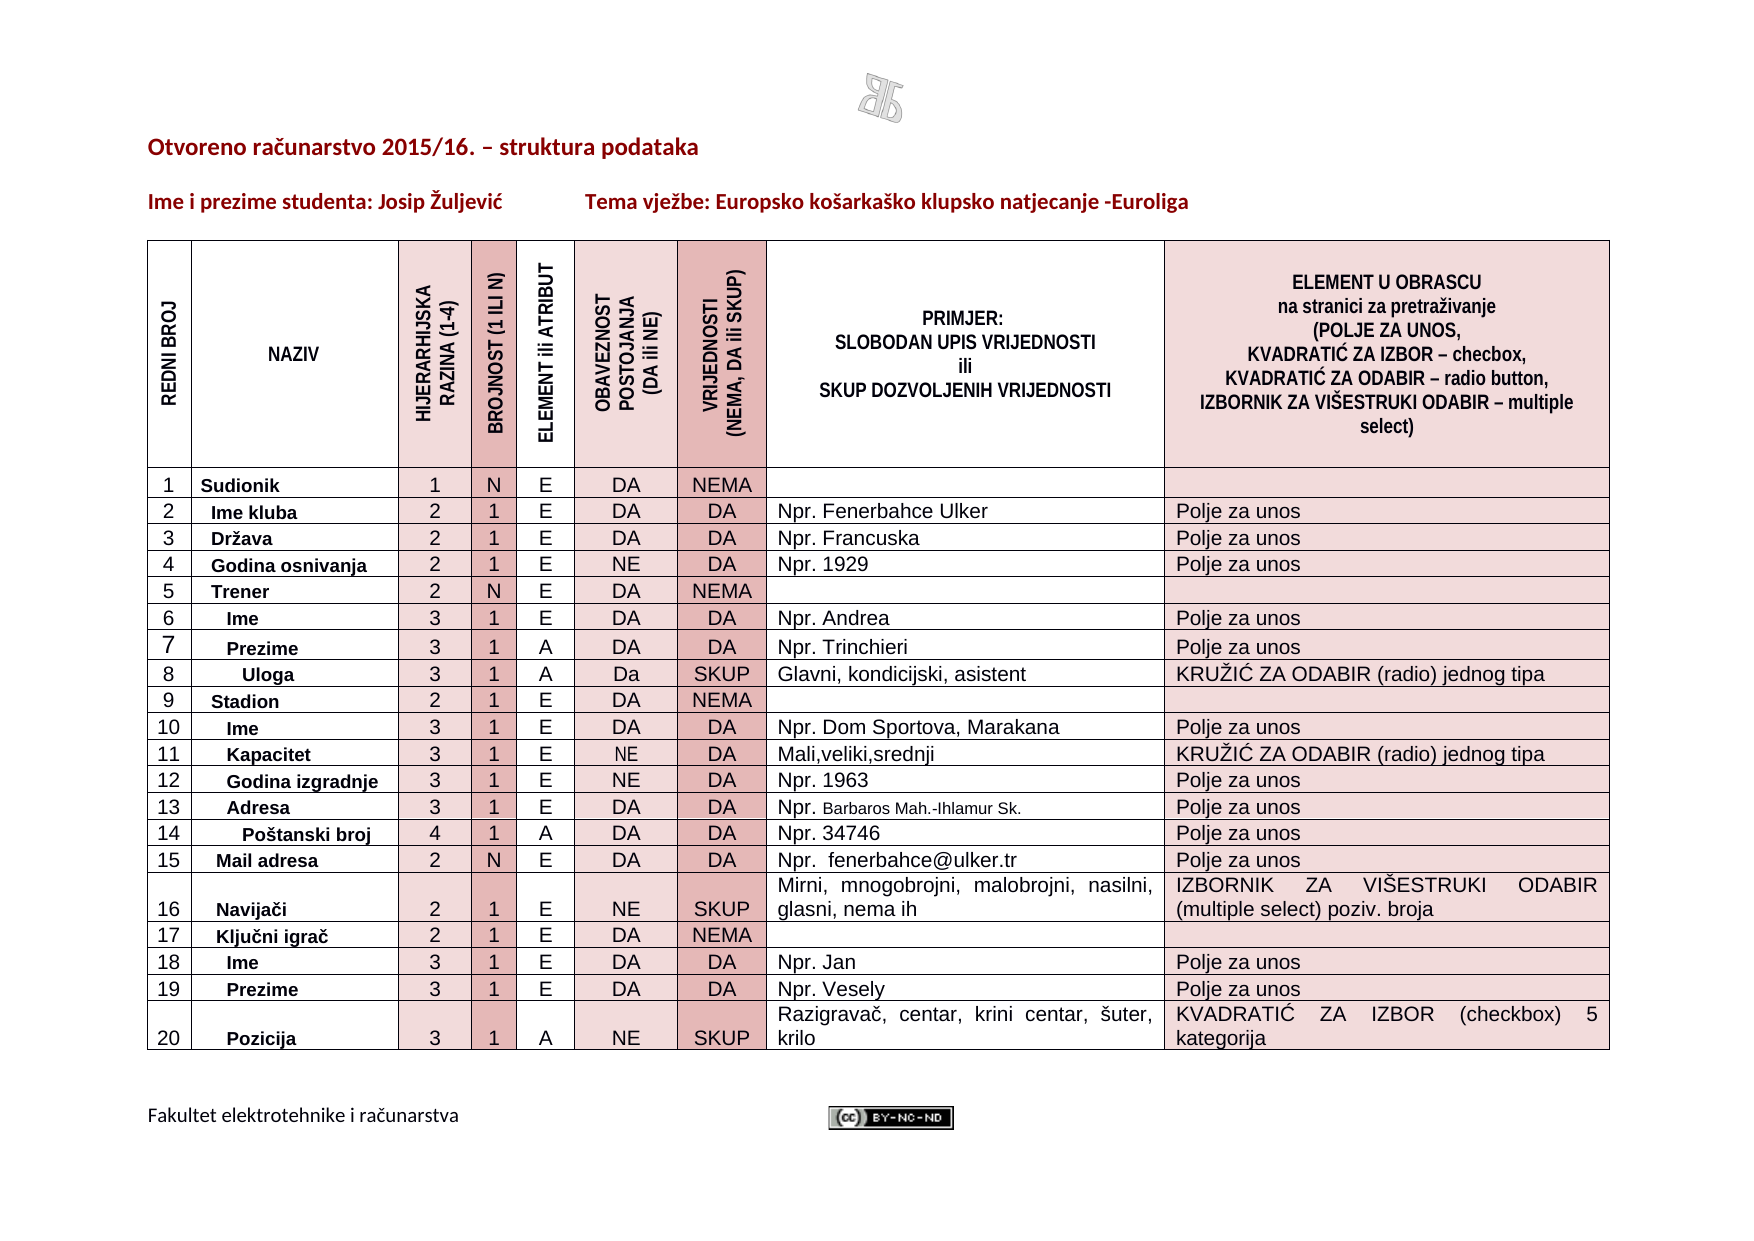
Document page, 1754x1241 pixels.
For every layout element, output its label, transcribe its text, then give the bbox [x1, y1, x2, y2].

table_cell DA [575, 793, 677, 818]
table_cell 13 [148, 793, 191, 818]
table_cell Npr. Fenerbahce Ulker [767, 498, 1164, 523]
table_cell N [472, 577, 516, 603]
table_cell Polje za unos [1165, 766, 1609, 792]
table_cell NEMA [678, 922, 766, 947]
table_header OBAVEZNOST POSTOJANJA (DA ili NE) [575, 241, 677, 467]
table_cell NE [575, 873, 677, 921]
table_cell Polje za unos [1165, 604, 1609, 629]
table_cell SKUP [678, 873, 766, 921]
table_cell Ime [192, 948, 398, 974]
table_header HIJERARHIJSKA RAZINA (1-4) [399, 241, 471, 467]
table_cell 1 [472, 630, 516, 659]
table_cell 1 [472, 740, 516, 765]
table_cell Polje za unos [1165, 498, 1609, 523]
table_cell Ime [192, 604, 398, 629]
table_cell 3 [399, 713, 471, 739]
table_cell DA [575, 604, 677, 629]
table_cell 2 [399, 524, 471, 550]
table_cell DA [678, 630, 766, 659]
table_cell 4 [148, 551, 191, 576]
table_cell Npr. 1929 [767, 551, 1164, 576]
table_cell KRUŽIĆ ZA ODABIR (radio) jednog tipa [1165, 740, 1609, 765]
table_cell Npr. 1963 [767, 766, 1164, 792]
table_cell 9 [148, 687, 191, 712]
table_cell Polje za unos [1165, 524, 1609, 550]
table_header REDNI BROJ [148, 241, 191, 467]
table_cell Godina izgradnje [192, 766, 398, 792]
table_cell Polje za unos [1165, 551, 1609, 576]
table_cell DA [575, 922, 677, 947]
table_cell 1 [472, 820, 516, 845]
table_cell Razigravač, centar, krini centar, šuter, krilo [767, 1001, 1164, 1049]
table_cell Glavni, kondicijski, asistent [767, 660, 1164, 686]
table_cell DA [678, 766, 766, 792]
table_cell NE [575, 551, 677, 576]
table_cell 1 [472, 498, 516, 523]
table_cell E [517, 604, 574, 629]
table_cell Mail adresa [192, 846, 398, 872]
table_cell DA [678, 740, 766, 765]
table_cell DA [678, 551, 766, 576]
table_cell Poštanski broj [192, 820, 398, 845]
table_cell E [517, 740, 574, 765]
table_cell [767, 922, 1164, 947]
table_cell Navijači [192, 873, 398, 921]
table_cell N [472, 846, 516, 872]
table_cell 1 [472, 873, 516, 921]
table_cell DA [678, 975, 766, 1000]
table_cell 1 [472, 1001, 516, 1049]
table_cell 2 [399, 498, 471, 523]
table_cell [1165, 687, 1609, 712]
table_cell 1 [472, 687, 516, 712]
table_cell Adresa [192, 793, 398, 818]
table_cell E [517, 846, 574, 872]
table_cell Prezime [192, 975, 398, 1000]
table_cell [1165, 577, 1609, 603]
table_cell 3 [399, 948, 471, 974]
text Otvoreno računarstvo 2015/16. – struktura podataka [148, 131, 1606, 162]
table_cell DA [575, 687, 677, 712]
table_cell 11 [148, 740, 191, 765]
table_cell Da [575, 660, 677, 686]
table_cell Ime kluba [192, 498, 398, 523]
table_cell 2 [148, 498, 191, 523]
table_cell IZBORNIK ZA VIŠESTRUKI ODABIR (multiple select) poziv. broja [1165, 873, 1609, 921]
table_cell [1165, 922, 1609, 947]
table_cell SKUP [678, 660, 766, 686]
table_header ELEMENT U OBRASCU na stranici za pretraživanje (POLJE ZA UNOS, KVADRATIĆ ZA IZBOR – checbox, KVADRATIĆ ZA ODABIR – radio button, IZBORNIK ZA VIŠESTRUKI ODABIR – multiple select) [1165, 241, 1609, 467]
table_cell NEMA [678, 468, 766, 497]
table_cell Npr. Francuska [767, 524, 1164, 550]
table_cell Npr. Vesely [767, 975, 1164, 1000]
table_cell DA [575, 846, 677, 872]
text Ime i prezime studenta: Josip Žuljević Tema vježbe: Europsko košarkaško klupsko natjecanje -Euroliga [148, 187, 1606, 215]
table_cell E [517, 577, 574, 603]
table_cell DA [575, 577, 677, 603]
table_cell 14 [148, 820, 191, 845]
table_cell Godina osnivanja [192, 551, 398, 576]
table_cell NE [575, 1001, 677, 1049]
table_cell Pozicija [192, 1001, 398, 1049]
table_cell Npr. Jan [767, 948, 1164, 974]
table_cell Stadion [192, 687, 398, 712]
table_cell Država [192, 524, 398, 550]
table_cell KVADRATIĆ ZA IZBOR (checkbox) 5 kategorija [1165, 1001, 1609, 1049]
table_cell NEMA [678, 687, 766, 712]
table_cell E [517, 793, 574, 818]
table_cell 1 [472, 524, 516, 550]
table_cell N [472, 468, 516, 497]
table_cell [767, 468, 1164, 497]
table_cell Mirni, mnogobrojni, malobrojni, nasilni, glasni, nema ih [767, 873, 1164, 921]
table_cell A [517, 1001, 574, 1049]
table_cell 2 [399, 551, 471, 576]
table_cell Polje za unos [1165, 975, 1609, 1000]
table_cell Npr. Trinchieri [767, 630, 1164, 659]
table_cell 15 [148, 846, 191, 872]
table_header NAZIV [192, 241, 398, 467]
table_cell 1 [472, 551, 516, 576]
table_cell E [517, 922, 574, 947]
table_cell Polje za unos [1165, 948, 1609, 974]
table_cell E [517, 713, 574, 739]
table_cell DA [575, 498, 677, 523]
table_cell 1 [472, 793, 516, 818]
table_cell 10 [148, 713, 191, 739]
table_cell DA [678, 498, 766, 523]
table_cell 1 [399, 468, 471, 497]
table_cell DA [678, 604, 766, 629]
table_cell 4 [399, 820, 471, 845]
table_cell [1165, 468, 1609, 497]
table_cell E [517, 873, 574, 921]
table_cell E [517, 687, 574, 712]
table_cell Sudionik [192, 468, 398, 497]
table_cell Prezime [192, 630, 398, 659]
table_cell Ime [192, 713, 398, 739]
table_cell DA [678, 820, 766, 845]
table_cell Mali,veliki,srednji [767, 740, 1164, 765]
table_cell 6 [148, 604, 191, 629]
table_cell 3 [399, 766, 471, 792]
table_cell 1 [148, 468, 191, 497]
table_cell Polje za unos [1165, 820, 1609, 845]
table_cell 7 [148, 630, 191, 659]
table_cell 19 [148, 975, 191, 1000]
table_cell 18 [148, 948, 191, 974]
table_cell DA [575, 948, 677, 974]
table_cell E [517, 551, 574, 576]
table_cell 3 [399, 975, 471, 1000]
table_cell DA [575, 630, 677, 659]
table_cell 1 [472, 948, 516, 974]
table_cell 2 [399, 577, 471, 603]
table_cell Kapacitet [192, 740, 398, 765]
table_cell Polje za unos [1165, 793, 1609, 818]
table_cell Polje za unos [1165, 713, 1609, 739]
table_cell 3 [399, 1001, 471, 1049]
table_cell NE [575, 766, 677, 792]
table_cell 2 [399, 687, 471, 712]
table_cell [767, 687, 1164, 712]
table_cell 16 [148, 873, 191, 921]
table_cell 17 [148, 922, 191, 947]
table_cell NEMA [678, 577, 766, 603]
table_header VRIJEDNOSTI (NEMA, DA ili SKUP) [678, 241, 766, 467]
table_cell 2 [399, 846, 471, 872]
table_cell Polje za unos [1165, 846, 1609, 872]
table_cell Npr. 34746 [767, 820, 1164, 845]
table_cell 5 [148, 577, 191, 603]
table_cell Npr. fenerbahce@ulker.tr [767, 846, 1164, 872]
picture [856, 73, 908, 124]
table_cell 20 [148, 1001, 191, 1049]
table_header PRIMJER: SLOBODAN UPIS VRIJEDNOSTI ili SKUP DOZVOLJENIH VRIJEDNOSTI [767, 241, 1164, 467]
table_cell 2 [399, 873, 471, 921]
table_cell 3 [148, 524, 191, 550]
table_cell A [517, 820, 574, 845]
picture [828, 1106, 954, 1130]
table_cell Trener [192, 577, 398, 603]
table_cell DA [575, 524, 677, 550]
table_cell 2 [399, 922, 471, 947]
table_cell DA [678, 948, 766, 974]
table_cell DA [678, 793, 766, 818]
table_cell 1 [472, 766, 516, 792]
table_header ELEMENT ili ATRIBUT [517, 241, 574, 467]
table_cell NE [575, 740, 677, 765]
table_cell Npr. Andrea [767, 604, 1164, 629]
table_cell [767, 577, 1164, 603]
table_cell DA [575, 713, 677, 739]
table_cell Polje za unos [1165, 630, 1609, 659]
table_cell DA [678, 524, 766, 550]
table_cell E [517, 766, 574, 792]
table_cell 3 [399, 660, 471, 686]
table_cell DA [678, 713, 766, 739]
table_header BROJNOST (1 ILI N) [472, 241, 516, 467]
table_cell Npr. Dom Sportova, Marakana [767, 713, 1164, 739]
table_cell 1 [472, 604, 516, 629]
table_cell 3 [399, 604, 471, 629]
table_cell Npr. Barbaros Mah.-Ihlamur Sk. [767, 793, 1164, 818]
table_cell E [517, 948, 574, 974]
table_cell 1 [472, 922, 516, 947]
table_cell 3 [399, 740, 471, 765]
table_cell E [517, 468, 574, 497]
table_cell 1 [472, 660, 516, 686]
table_cell A [517, 630, 574, 659]
table_cell Ključni igrač [192, 922, 398, 947]
table_cell E [517, 524, 574, 550]
table_cell A [517, 660, 574, 686]
table_cell Uloga [192, 660, 398, 686]
table_cell KRUŽIĆ ZA ODABIR (radio) jednog tipa [1165, 660, 1609, 686]
table_cell DA [575, 468, 677, 497]
table_cell E [517, 498, 574, 523]
table_cell DA [678, 846, 766, 872]
table_cell 3 [399, 630, 471, 659]
table_cell DA [575, 820, 677, 845]
table_cell SKUP [678, 1001, 766, 1049]
table_cell 3 [399, 793, 471, 818]
table_cell 1 [472, 713, 516, 739]
table_cell E [517, 975, 574, 1000]
table_cell 12 [148, 766, 191, 792]
table_cell 8 [148, 660, 191, 686]
table_cell 1 [472, 975, 516, 1000]
table_cell DA [575, 975, 677, 1000]
